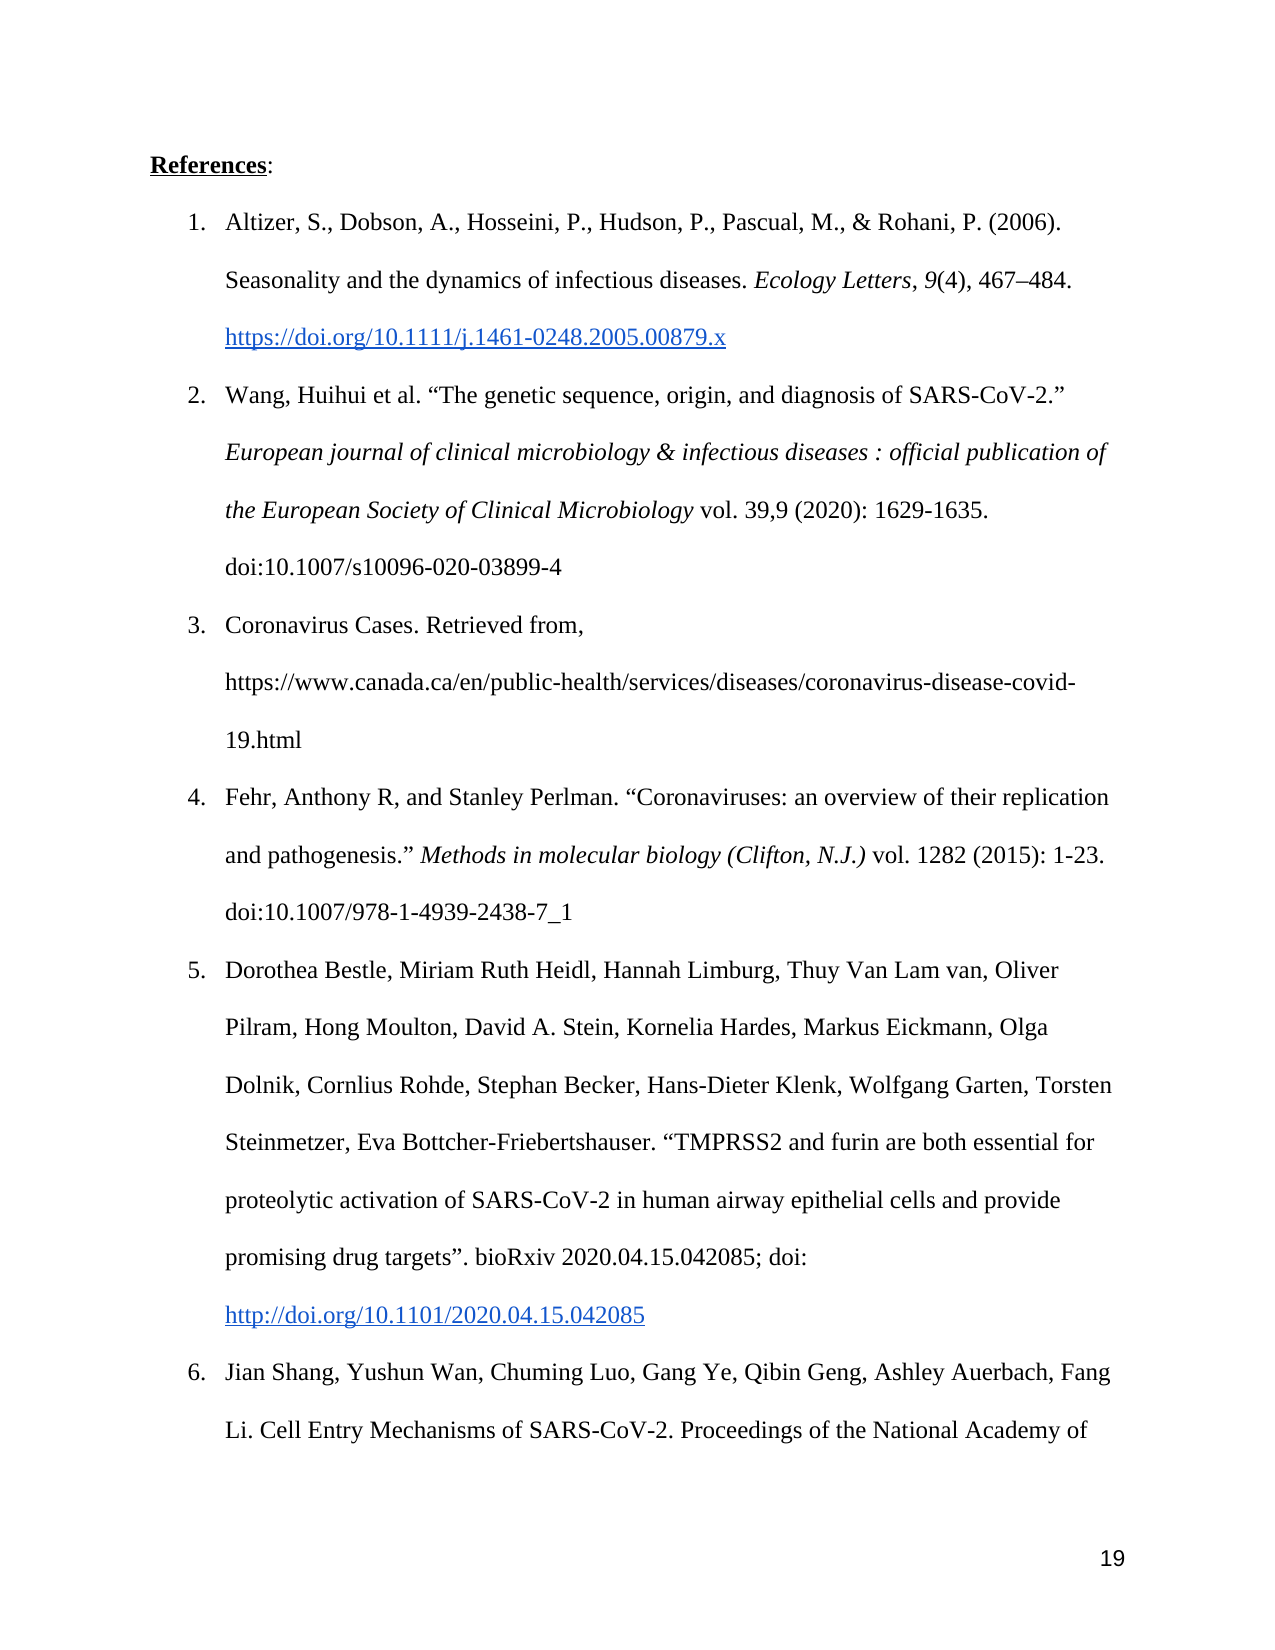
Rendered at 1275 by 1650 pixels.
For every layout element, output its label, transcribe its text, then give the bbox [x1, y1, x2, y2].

text References: [150, 150, 1125, 179]
list Fehr, Anthony R, and Stanley Perlman. “Coronaviruses: an overview of their replication and pathogenesis.” Methods in molecular biology (Clifton, N.J.) vol. 1282 (2015): 1-23. doi:10.1007/978-1-4939-2438-7_1 [187, 782, 1125, 926]
list Wang, Huihui et al. “The genetic sequence, origin, and diagnosis of SARS-CoV-2.” European journal of clinical microbiology & infectious diseases : official publication of the European Society of Clinical Microbiology vol. 39,9 (2020): 1629-1635. doi:10.1007/s10096-020-03899-4 [187, 380, 1125, 581]
list Dorothea Bestle, Miriam Ruth Heidl, Hannah Limburg, Thuy Van Lam van, Oliver Pilram, Hong Moulton, David A. Stein, Kornelia Hardes, Markus Eickmann, Olga Dolnik, Cornlius Rohde, Stephan Becker, Hans-Dieter Klenk, Wolfgang Garten, Torsten Steinmetzer, Eva Bottcher-Friebertshauser. “TMPRSS2 and furin are both essential for proteolytic activation of SARS-CoV-2 in human airway epithelial cells and provide promising drug targets”. bioRxiv 2020.04.15.042085; doi: http://doi.org/10.1101/2020.04.15.042085 [187, 955, 1125, 1329]
list Coronavirus Cases. Retrieved from, https://www.canada.ca/en/public-health/services/diseases/coronavirus-disease-covid-19.html [187, 610, 1125, 754]
list Altizer, S., Dobson, A., Hosseini, P., Hudson, P., Pascual, M., & Rohani, P. (2006). Seasonality and the dynamics of infectious diseases. Ecology Letters, 9(4), 467–484. https://doi.org/10.1111/j.1461-0248.2005.00879.x [187, 207, 1125, 351]
